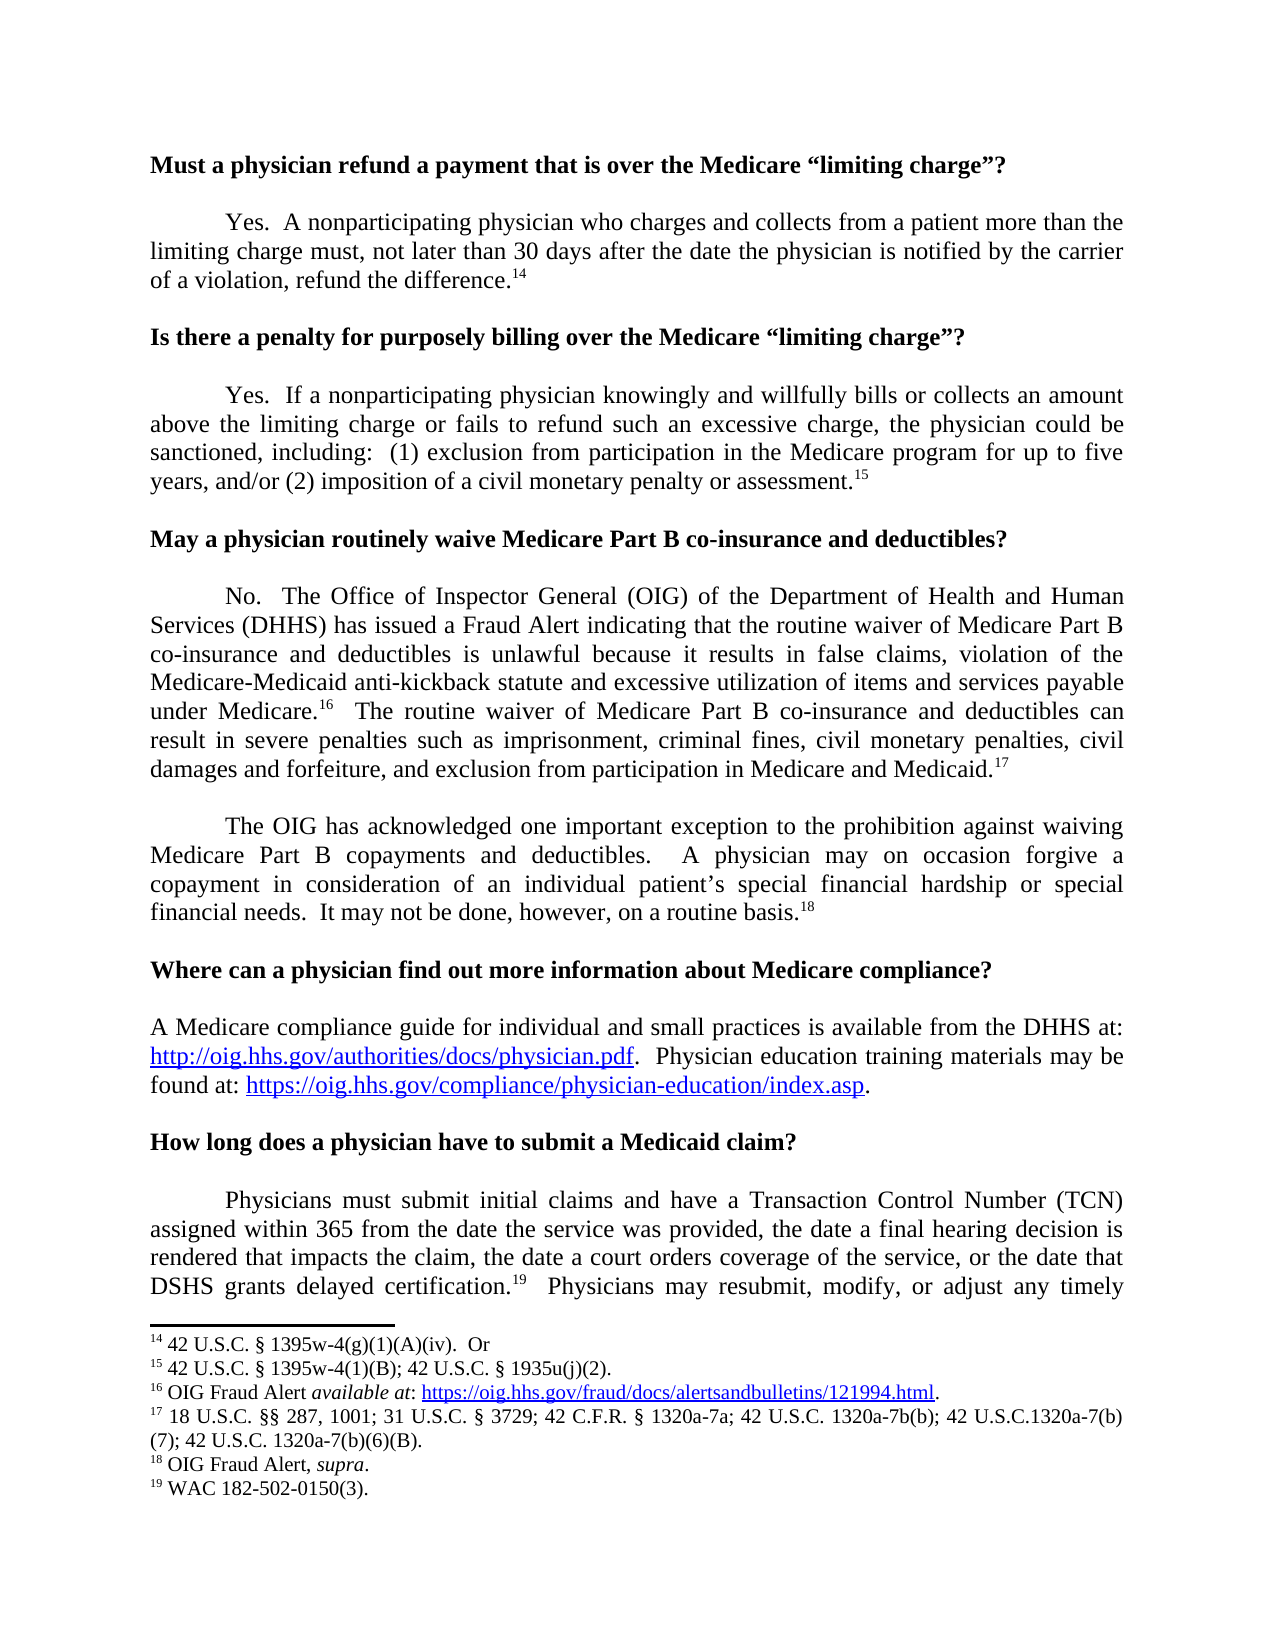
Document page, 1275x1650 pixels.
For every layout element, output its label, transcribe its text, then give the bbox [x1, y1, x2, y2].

subtitle Is there a penalty for purposely billing over the Medicare “limiting charge”? [150, 322, 1125, 351]
text Yes. A nonparticipating physician who charges and collects from a patient more than the limiting charge must, not later than 30 days after the date the physician is notified by the carrier of a violation, refund the difference. [150, 207, 1125, 294]
text The OIG has acknowledged one important exception to the prohibition against waiving Medicare Part B copayments and deductibles. A physician may on occasion forgive a copayment in consideration of an individual patient’s special financial hardship or special financial needs. It may not be done, however, on a routine basis. [150, 811, 1125, 926]
text Where can a physician find out more information about Medicare compliance? [150, 955, 1125, 984]
subtitle May a physician routinely waive Medicare Part B co-insurance and deductibles? [150, 524, 1125, 552]
text How long does a physician have to submit a Medicaid claim? [150, 1127, 1125, 1156]
subtitle Must a physician refund a payment that is over the Medicare “limiting charge”? [150, 150, 1125, 179]
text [150, 1185, 1125, 1300]
text No. The Office of Inspector General (OIG) of the Department of Health and Human Services (DHHS) has issued a Fraud Alert indicating that the routine waiver of Medicare Part B co-insurance and deductibles is unlawful because it results in false claims, violation of the Medicare-Medicaid anti-kickback statute and excessive utilization of items and services payable under Medicare. The routine waiver of Medicare Part B co-insurance and deductibles can result in severe penalties such as imprisonment, criminal fines, civil monetary penalties, civil damages and forfeiture, and exclusion from participation in Medicare and Medicaid. [150, 581, 1125, 782]
text Yes. If a nonparticipating physician knowingly and willfully bills or collects an amount above the limiting charge or fails to refund such an excessive charge, the physician could be sanctioned, including: (1) exclusion from participation in the Medicare program for up to five years, and/or (2) imposition of a civil monetary penalty or assessment. [150, 380, 1125, 495]
text A Medicare compliance guide for individual and small practices is available from the DHHS at: http://oig.hhs.gov/authorities/docs/physician.pdf. Physician education training materials may be found at: https://oig.hhs.gov/compliance/physician-education/index.asp. [150, 1012, 1125, 1099]
